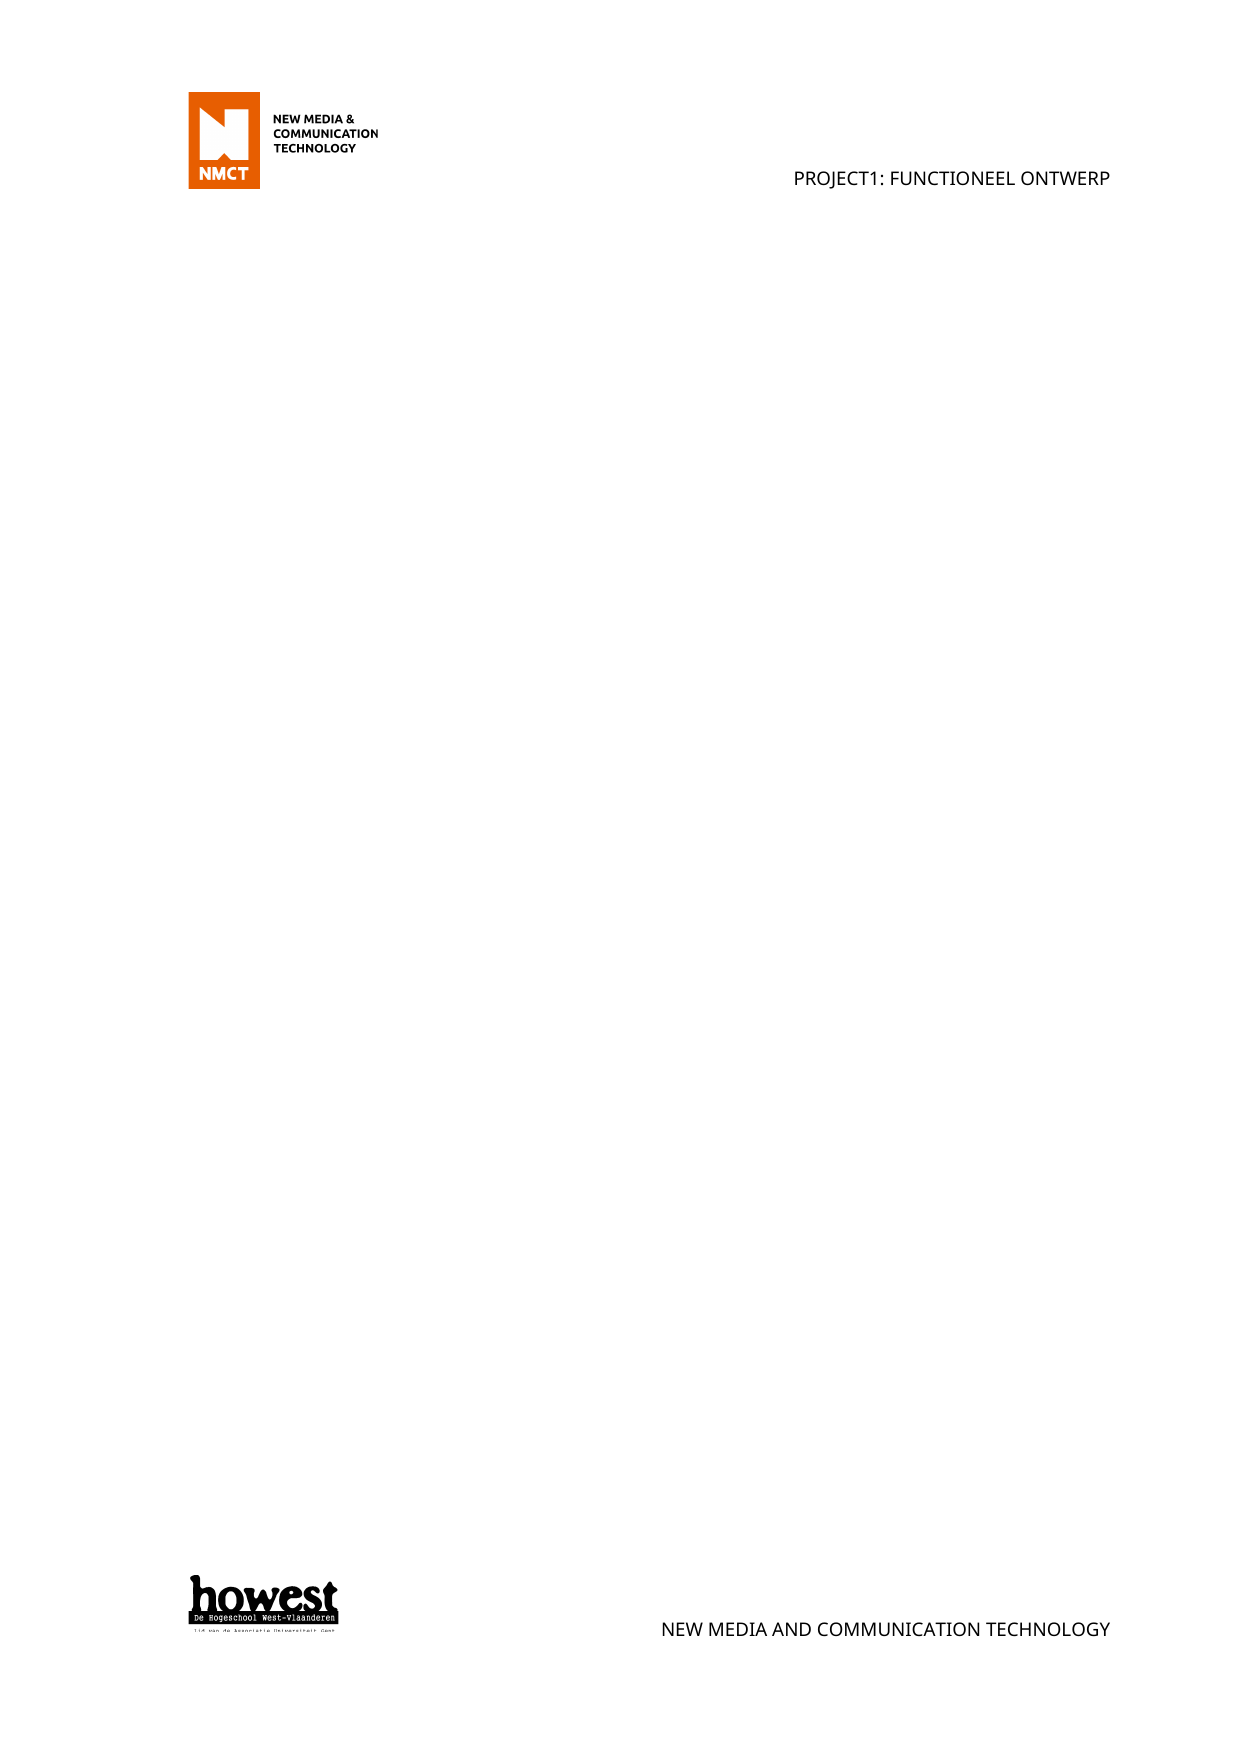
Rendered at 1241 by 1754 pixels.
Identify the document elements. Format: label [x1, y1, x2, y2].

picture [188, 1575, 339, 1632]
picture [188, 92, 378, 189]
